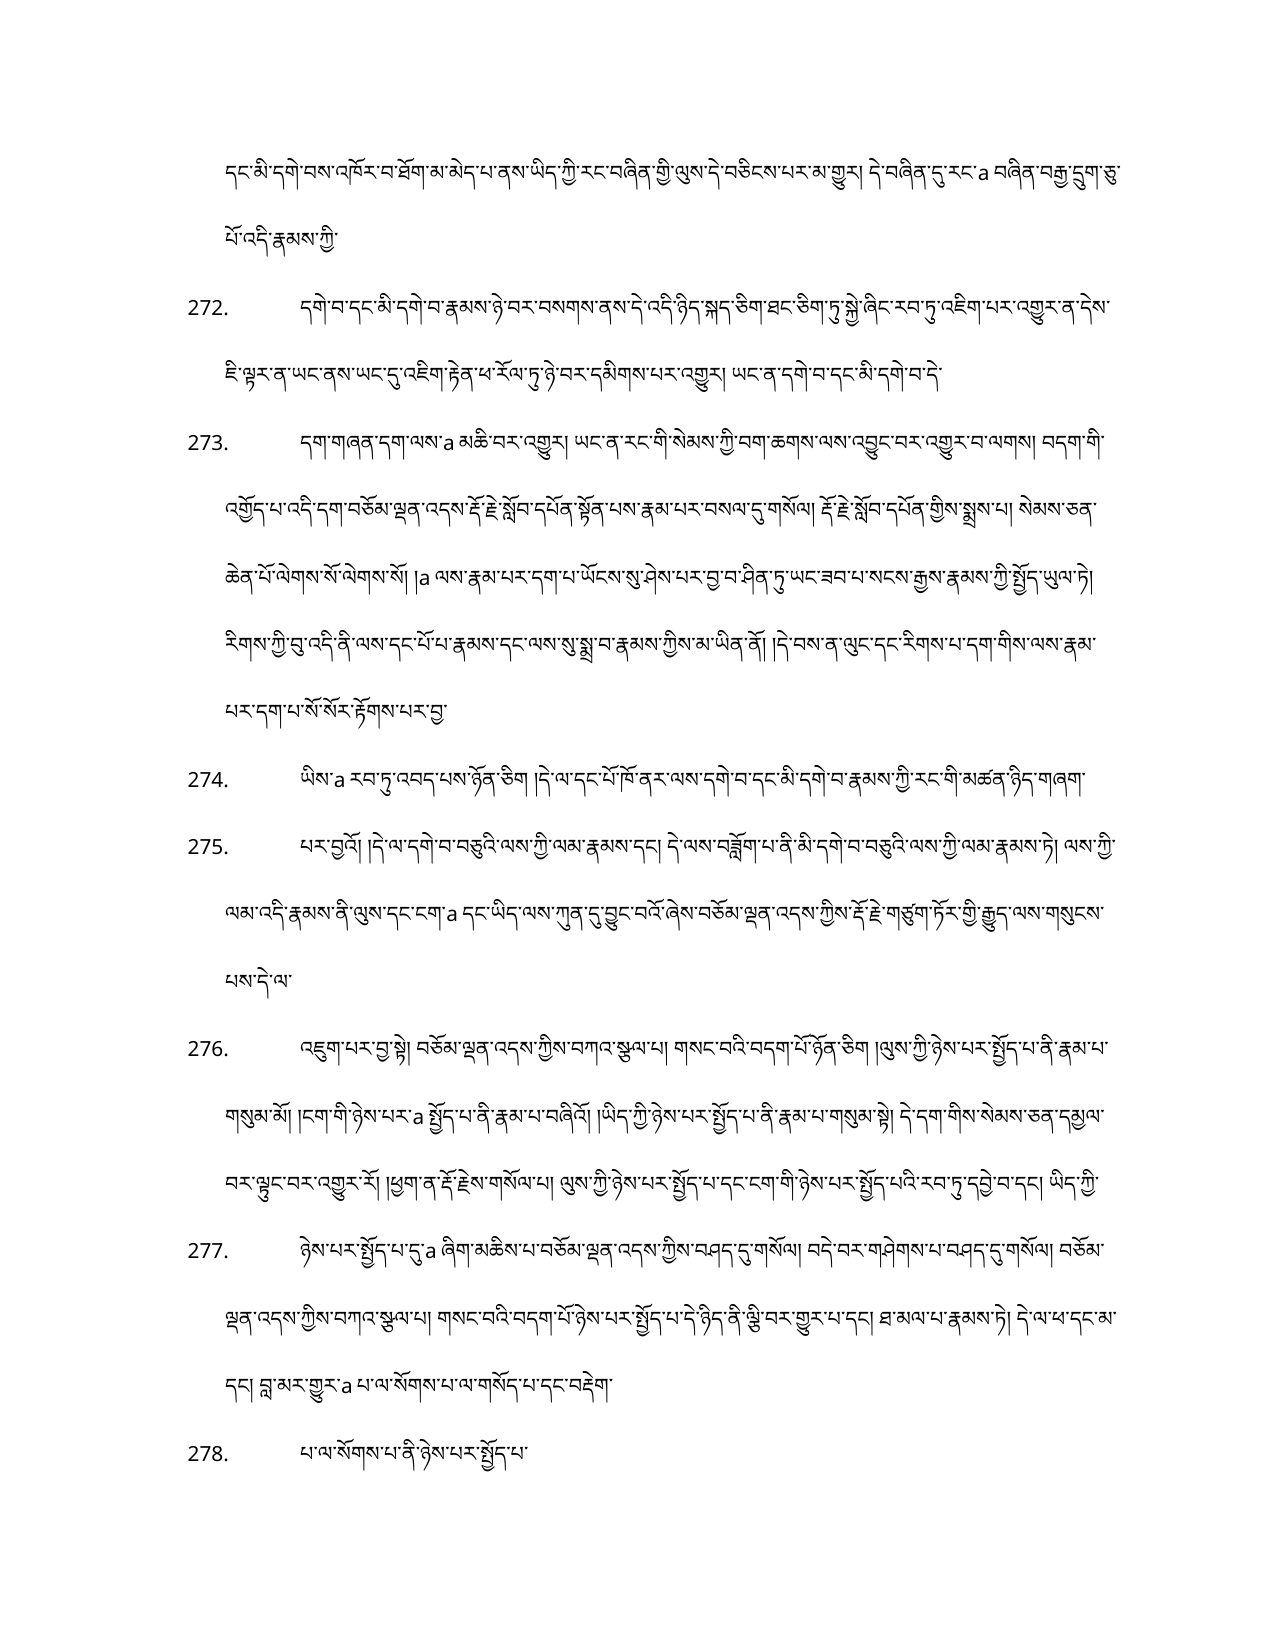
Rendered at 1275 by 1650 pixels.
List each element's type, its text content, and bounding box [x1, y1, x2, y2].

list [187, 150, 1125, 276]
list པ་ལ་སོགས་པ་ནི་ཉེས་པར་སྤྱོད་པ་ [187, 1431, 1125, 1489]
list འཇུག་པར་བྱ་སྟེ། བཅོམ་ལྡན་འདས་ཀྱིས་བཀའ་སྩལ་པ། གསང་བའི་བདག་པོ་ཉོན་ཅིག །ལུས་ཀྱི་ཉེས་པར་སྤྱོད་པ་ནི་རྣམ་པ་གསུམ་མོ། །ངག་གི་ཉེས་པར་aསྤྱོད་པ་ནི་རྣམ་པ་བཞིའོ། །ཡིད་ཀྱི་ཉེས་པར་སྤྱོད་པ་ནི་རྣམ་པ་གསུམ་སྟེ། དེ་དག་གིས་སེམས་ཅན་དམྱལ་བར་ལྟུང་བར་འགྱུར་རོ། །ཕྱག་ན་རྡོ་རྗེས་གསོལ་པ། ལུས་ཀྱི་ཉེས་པར་སྤྱོད་པ་དང་ངག་གི་ཉེས་པར་སྤྱོད་པའི་རབ་ཏུ་དབྱེ་བ་དང། ཡིད་ཀྱི་ [187, 1026, 1125, 1219]
list ཡིས་aརབ་ཏུ་འབད་པས་ཉོན་ཅིག །དེ་ལ་དང་པོ་ཁོ་ནར་ལས་དགེ་བ་དང་མི་དགེ་བ་རྣམས་ཀྱི་རང་གི་མཚན་ཉིད་གཞག་ [187, 757, 1125, 815]
list ཉེས་པར་སྤྱོད་པ་དུ་aཞིག་མཆིས་པ་བཅོམ་ལྡན་འདས་ཀྱིས་བཤད་དུ་གསོལ། བདེ་བར་གཤེགས་པ་བཤད་དུ་གསོལ། བཅོམ་ལྡན་འདས་ཀྱིས་བཀའ་སྩལ་པ། གསང་བའི་བདག་པོ་ཉེས་པར་སྤྱོད་པ་དེ་ཉིད་ནི་ལྕི་བར་གྱུར་པ་དང། ཐ་མལ་པ་རྣམས་ཏེ། དེ་ལ་ཕ་དང་མ་དང། བླ་མར་གྱུར་aཔ་ལ་སོགས་པ་ལ་གསོད་པ་དང་བརྡེག་ [187, 1228, 1125, 1422]
list དག་གཞན་དག་ལས་aམཆི་བར་འགྱུར། ཡང་ན་རང་གི་སེམས་ཀྱི་བག་ཆགས་ལས་འབྱུང་བར་འགྱུར་བ་ལགས། བདག་གི་འགྱོད་པ་འདི་དག་བཅོམ་ལྡན་འདས་རྡོ་རྗེ་སློབ་དཔོན་སྟོན་པས་རྣམ་པར་བསལ་དུ་གསོལ། རྡོ་རྗེ་སློབ་དཔོན་གྱིས་སྨྲས་པ། སེམས་ཅན་ཆེན་པོ་ལེགས་སོ་ལེགས་སོ། །aལས་རྣམ་པར་དག་པ་ཡོངས་སུ་ཤེས་པར་བྱ་བ་ཤིན་ཏུ་ཡང་ཟབ་པ་སངས་རྒྱས་རྣམས་ཀྱི་སྤྱོད་ཡུལ་ཏེ། རིགས་ཀྱི་བུ་འདི་ནི་ལས་དང་པོ་པ་རྣམས་དང་ལས་སུ་སྨྲ་བ་རྣམས་ཀྱིས་མ་ཡིན་ནོ། །དེ་བས་ན་ལུང་དང་རིགས་པ་དག་གིས་ལས་རྣམ་པར་དག་པ་སོ་སོར་རྟོགས་པར་བྱ་ [187, 419, 1125, 748]
list དགེ་བ་དང་མི་དགེ་བ་རྣམས་ཉེ་བར་བསགས་ནས་དེ་འདི་ཉིད་སྐད་ཅིག་ཐང་ཅིག་ཏུ་སྐྱེ་ཞིང་རབ་ཏུ་འཇིག་པར་འགྱུར་ན་དེས་ཇི་ལྟར་ན་ཡང་ནས་ཡང་དུ་འཇིག་རྟེན་ཕ་རོལ་ཏུ་ཉེ་བར་དམིགས་པར་འགྱུར། ཡང་ན་དགེ་བ་དང་མི་དགེ་བ་དེ་ [187, 285, 1125, 411]
list པར་བྱའོ། །དེ་ལ་དགེ་བ་བཅུའི་ལས་ཀྱི་ལམ་རྣམས་དང། དེ་ལས་བཟློག་པ་ནི་མི་དགེ་བ་བཅུའི་ལས་ཀྱི་ལམ་རྣམས་ཏེ། ལས་ཀྱི་ལམ་འདི་རྣམས་ནི་ལུས་དང་ངག་aདང་ཡིད་ལས་ཀུན་དུ་བྱུང་བའོ་ཞེས་བཅོམ་ལྡན་འདས་ཀྱིས་རྡོ་རྗེ་གཙུག་ཏོར་གྱི་རྒྱུད་ལས་གསུངས་པས་དེ་ལ་ [187, 824, 1125, 1017]
